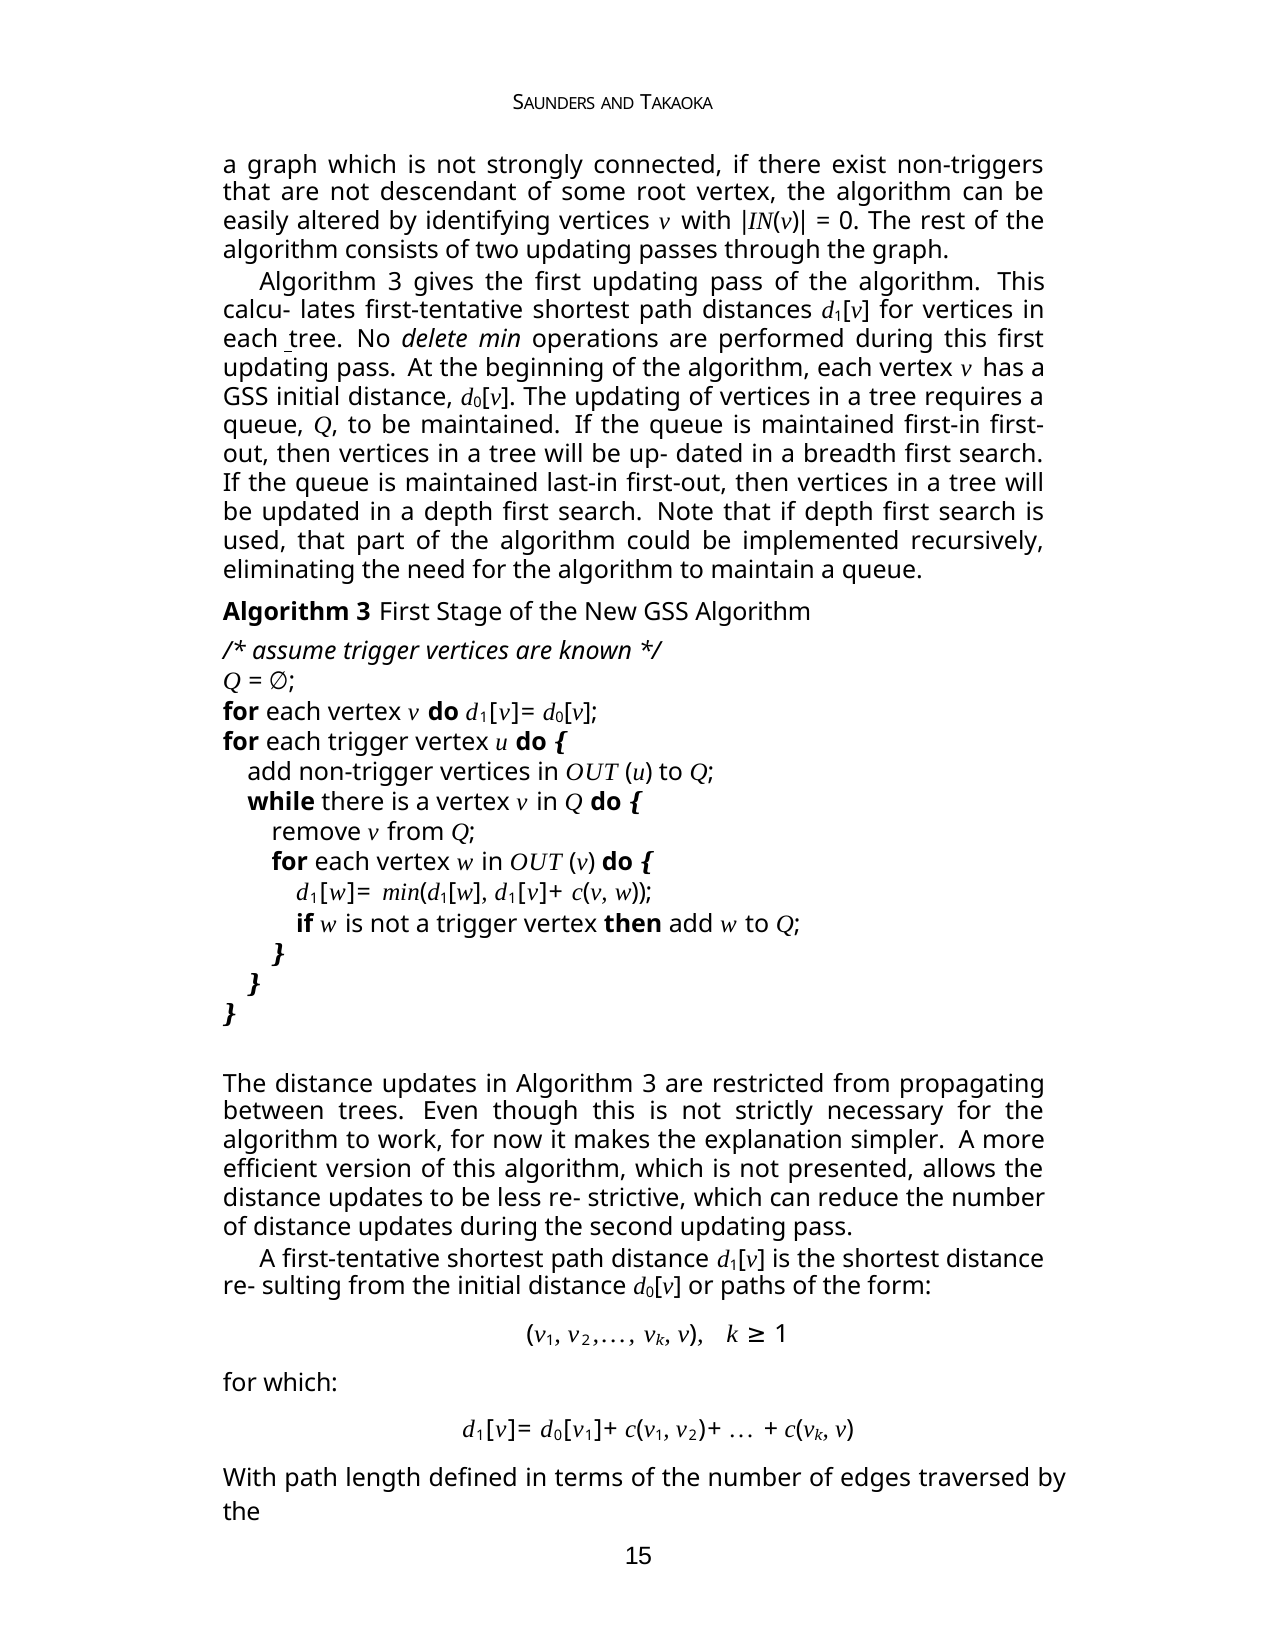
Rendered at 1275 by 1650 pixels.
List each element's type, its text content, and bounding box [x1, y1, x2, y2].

text for each trigger vertex u do { [223, 726, 1096, 756]
text Algorithm 3 gives the first updating pass of the algorithm. This calcu- lates first-tentative shortest path distances d1[v] for vertices in each tree. No delete min operations are performed during this first updating pass. At the beginning of the algorithm, each vertex v has a GSS initial distance, d0[v]. The updating of vertices in a tree requires a queue, Q, to be maintained. If the queue is maintained first-in first-out, then vertices in a tree will be up- dated in a breadth first search. If the queue is maintained last-in first-out, then vertices in a tree will be updated in a depth first search. Note that if depth first search is used, that part of the algorithm could be implemented recursively, eliminating the need for the algorithm to maintain a queue. [223, 267, 1045, 586]
text (v1, v2,..., vk, v), k ≥ 1 [272, 1316, 1044, 1350]
text } [223, 999, 1096, 1028]
text /* assume trigger vertices are known */ [223, 633, 1096, 666]
text remove v from Q; [271, 816, 1096, 846]
text while there is a vertex v in Q do { [247, 786, 1096, 816]
text for each vertex v do d1[v]= d0[v]; [223, 696, 1096, 726]
text Algorithm 3 First Stage of the New GSS Algorithm [223, 593, 1096, 628]
text The distance updates in Algorithm 3 are restricted from propagating between trees. Even though this is not strictly necessary for the algorithm to work, for now it makes the explanation simpler. A more efficient version of this algorithm, which is not presented, allows the distance updates to be less re- strictive, which can reduce the number of distance updates during the second updating pass. [223, 1069, 1045, 1243]
text a graph which is not strongly connected, if there exist non-triggers that are not descendant of some root vertex, the algorithm can be easily altered by identifying vertices v with |IN(v)| = 0. The rest of the algorithm consists of two updating passes through the graph. [223, 150, 1045, 266]
text } [271, 939, 1096, 968]
text add non-trigger vertices in OUT (u) to Q; [247, 756, 1096, 786]
text A first-tentative shortest path distance d1[v] is the shortest distance re- sulting from the initial distance d0[v] or paths of the form: [223, 1244, 1045, 1302]
text Q = ∅; [223, 666, 1096, 696]
text } [247, 969, 1096, 998]
text With path length defined in terms of the number of edges traversed by the [223, 1460, 1096, 1528]
text d1[w]= min(d1[w], d1[v]+ c(v, w)); [296, 877, 1096, 907]
text for each vertex w in OUT (v) do { [271, 846, 1096, 877]
text if w is not a trigger vertex then add w to Q; [296, 907, 1096, 939]
text d1[v]= d0[v1]+ c(v1, v2)+ ... + c(vk, v) [272, 1411, 1044, 1445]
text for which: [223, 1364, 1096, 1398]
